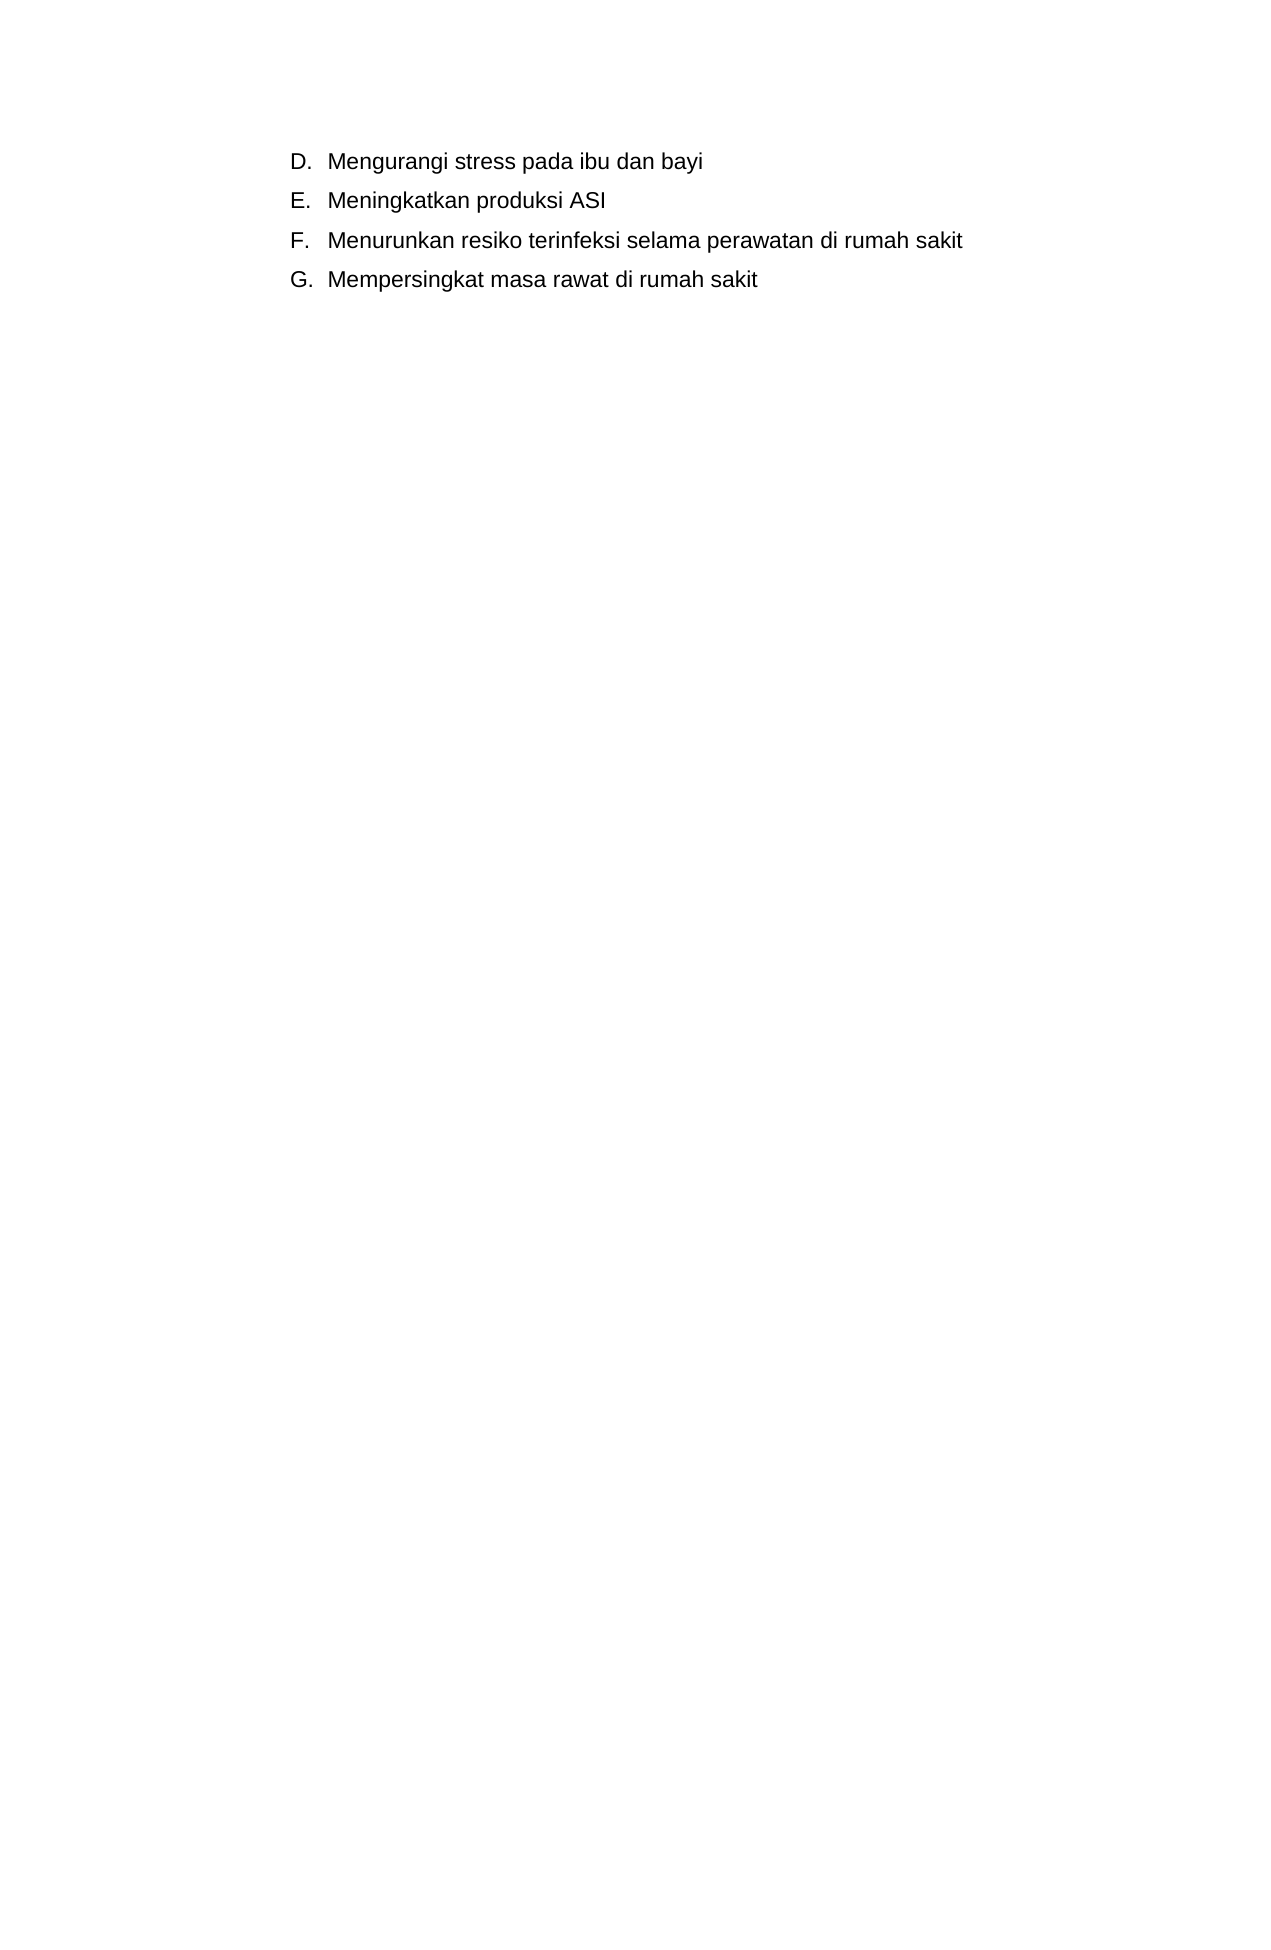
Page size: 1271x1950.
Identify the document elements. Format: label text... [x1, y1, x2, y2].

list Meningkatkan produksi ASI [290, 187, 1123, 213]
list Mengurangi stress pada ibu dan bayi [290, 148, 1123, 174]
list Menurunkan resiko terinfeksi selama perawatan di rumah sakit [290, 227, 1123, 253]
list Mempersingkat masa rawat di rumah sakit [290, 266, 1123, 292]
